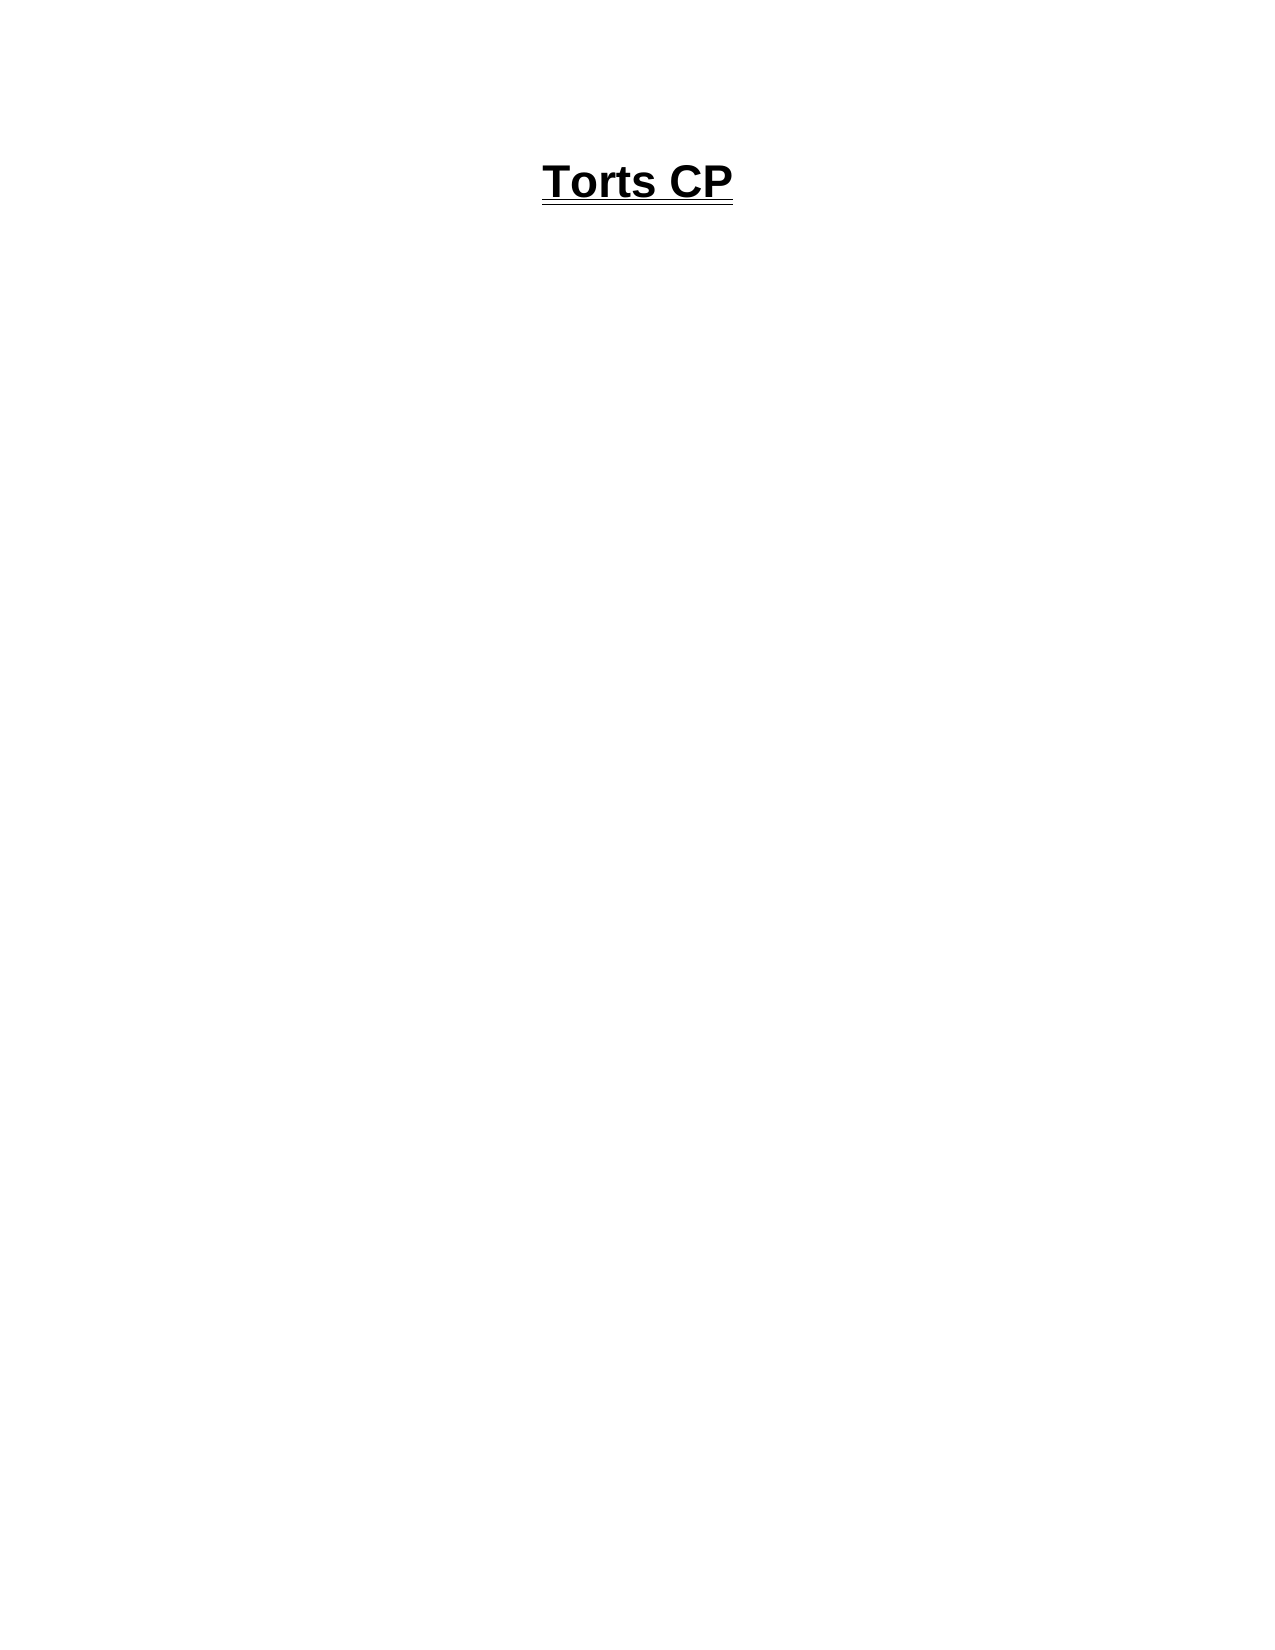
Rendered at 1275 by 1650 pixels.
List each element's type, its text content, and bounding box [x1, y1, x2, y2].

subtitle Torts CP [187, 154, 1087, 207]
